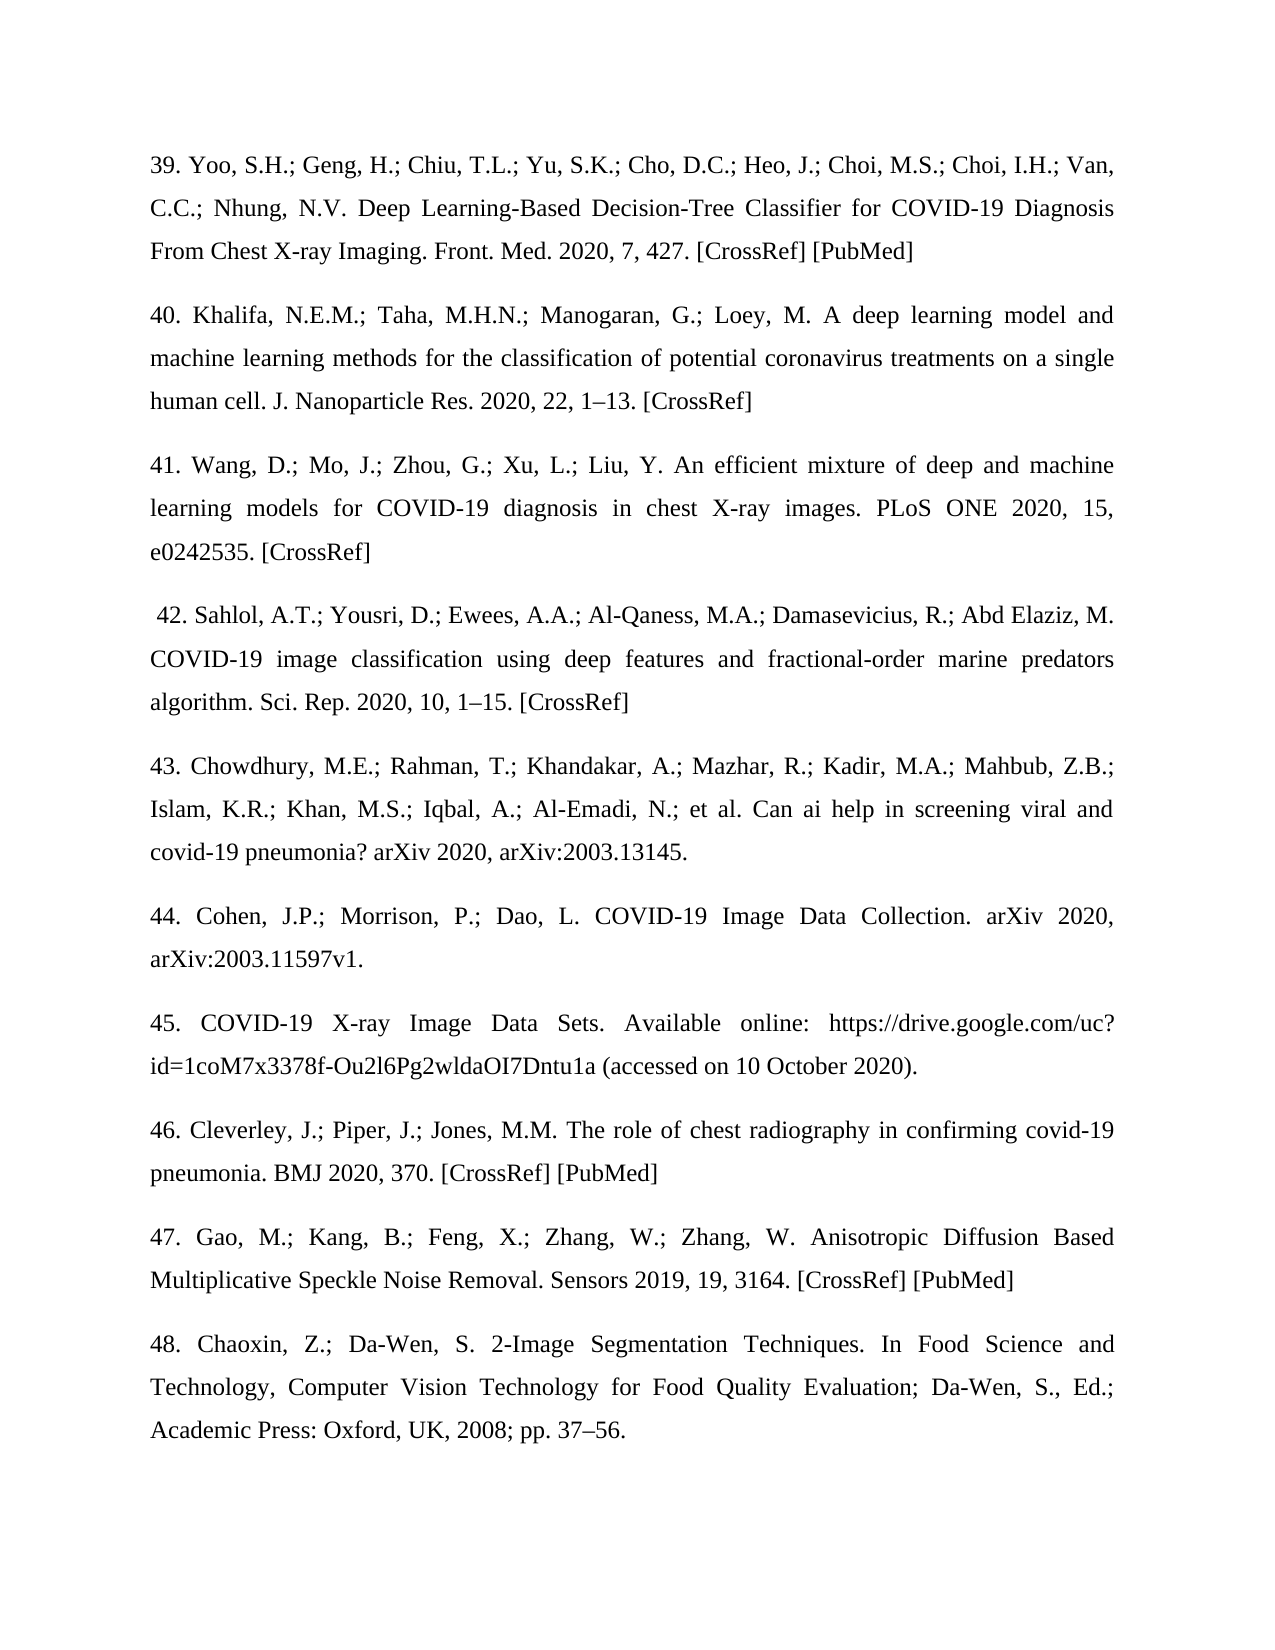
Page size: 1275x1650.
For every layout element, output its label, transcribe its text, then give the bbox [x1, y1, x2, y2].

text 44. Cohen, J.P.; Morrison, P.; Dao, L. COVID-19 Image Data Collection. arXiv 2020, arXiv:2003.11597v1. [150, 901, 1116, 973]
text 45. COVID-19 X-ray Image Data Sets. Available online: https://drive.google.com/uc?id=1coM7x3378f-Ou2l6Pg2wldaOI7Dntu1a (accessed on 10 October 2020). [150, 1008, 1116, 1080]
text 48. Chaoxin, Z.; Da-Wen, S. 2-Image Segmentation Techniques. In Food Science and Technology, Computer Vision Technology for Food Quality Evaluation; Da-Wen, S., Ed.; Academic Press: Oxford, UK, 2008; pp. 37–56. [150, 1329, 1116, 1444]
text 43. Chowdhury, M.E.; Rahman, T.; Khandakar, A.; Mazhar, R.; Kadir, M.A.; Mahbub, Z.B.; Islam, K.R.; Khan, M.S.; Iqbal, A.; Al-Emadi, N.; et al. Can ai help in screening viral and covid-19 pneumonia? arXiv 2020, arXiv:2003.13145. [150, 751, 1116, 866]
text 39. Yoo, S.H.; Geng, H.; Chiu, T.L.; Yu, S.K.; Cho, D.C.; Heo, J.; Choi, M.S.; Choi, I.H.; Van, C.C.; Nhung, N.V. Deep Learning-Based Decision-Tree Classifier for COVID-19 Diagnosis From Chest X-ray Imaging. Front. Med. 2020, 7, 427. [CrossRef] [PubMed] [150, 150, 1116, 265]
text 47. Gao, M.; Kang, B.; Feng, X.; Zhang, W.; Zhang, W. Anisotropic Diffusion Based Multiplicative Speckle Noise Removal. Sensors 2019, 19, 3164. [CrossRef] [PubMed] [150, 1222, 1116, 1294]
text 41. Wang, D.; Mo, J.; Zhou, G.; Xu, L.; Liu, Y. An efficient mixture of deep and machine learning models for COVID-19 diagnosis in chest X-ray images. PLoS ONE 2020, 15, e0242535. [CrossRef] [150, 450, 1116, 565]
text 42. Sahlol, A.T.; Yousri, D.; Ewees, A.A.; Al-Qaness, M.A.; Damasevicius, R.; Abd Elaziz, M. COVID-19 image classification using deep features and fractional-order marine predators algorithm. Sci. Rep. 2020, 10, 1–15. [CrossRef] [150, 601, 1116, 716]
text 40. Khalifa, N.E.M.; Taha, M.H.N.; Manogaran, G.; Loey, M. A deep learning model and machine learning methods for the classification of potential coronavirus treatments on a single human cell. J. Nanoparticle Res. 2020, 22, 1–13. [CrossRef] [150, 300, 1116, 415]
text 46. Cleverley, J.; Piper, J.; Jones, M.M. The role of chest radiography in confirming covid-19 pneumonia. BMJ 2020, 370. [CrossRef] [PubMed] [150, 1115, 1116, 1187]
